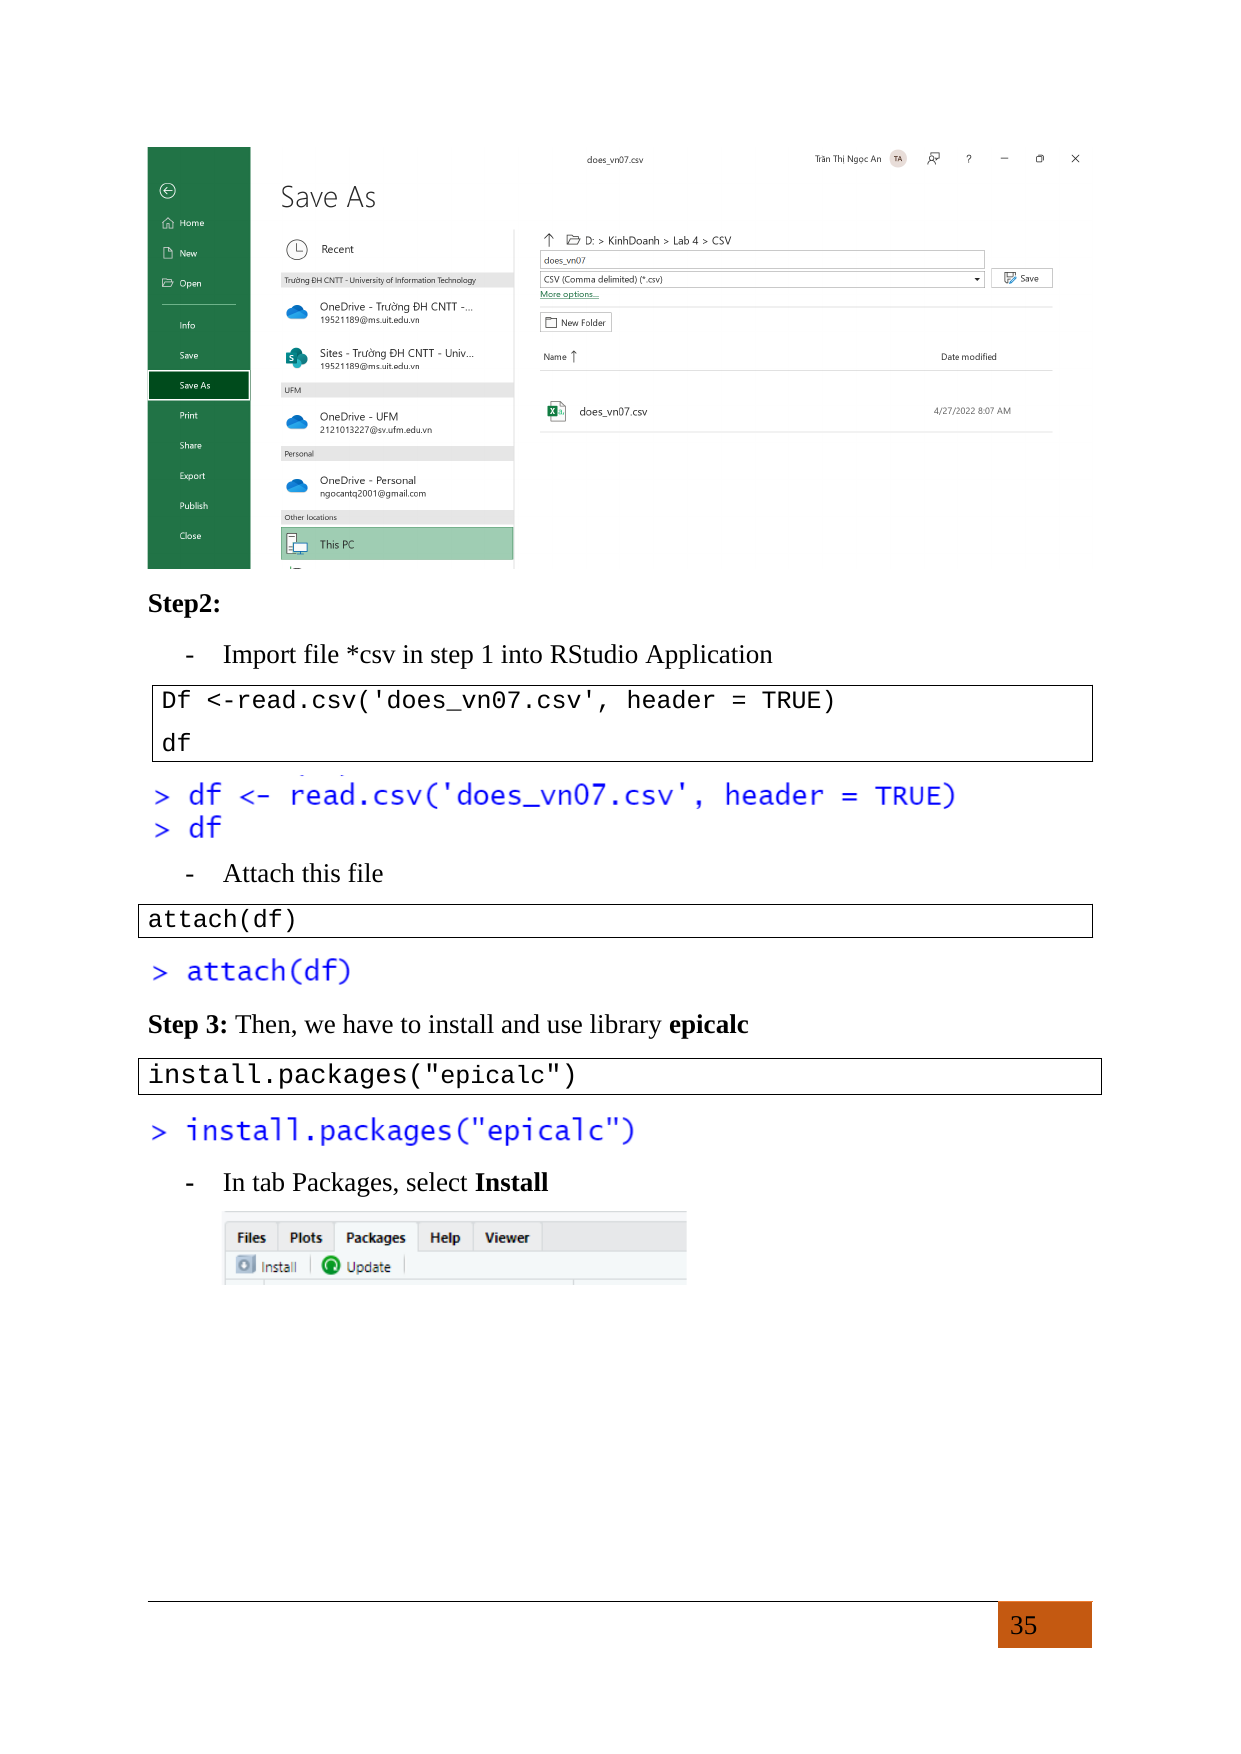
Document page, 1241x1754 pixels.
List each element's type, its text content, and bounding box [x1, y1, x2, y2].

text Step 3: Then, we have to install and use library epicalc [148, 1008, 1092, 1039]
picture [147, 775, 971, 842]
list In tab Packages, select Install [185, 1166, 1092, 1198]
text Step2: [148, 588, 1092, 619]
text install.packages("epicalc") [139, 1059, 1101, 1094]
text attach(df) [139, 905, 1092, 937]
text Df <-read.csv('does_vn07.csv', header = TRUE) [153, 686, 1092, 716]
picture [147, 1114, 645, 1148]
text df [153, 727, 1092, 761]
picture [221, 1211, 687, 1285]
picture [147, 952, 400, 989]
list Attach this file [185, 857, 1092, 888]
list Import file *csv in step 1 into RStudio Application [185, 638, 1092, 669]
picture [147, 147, 1093, 569]
